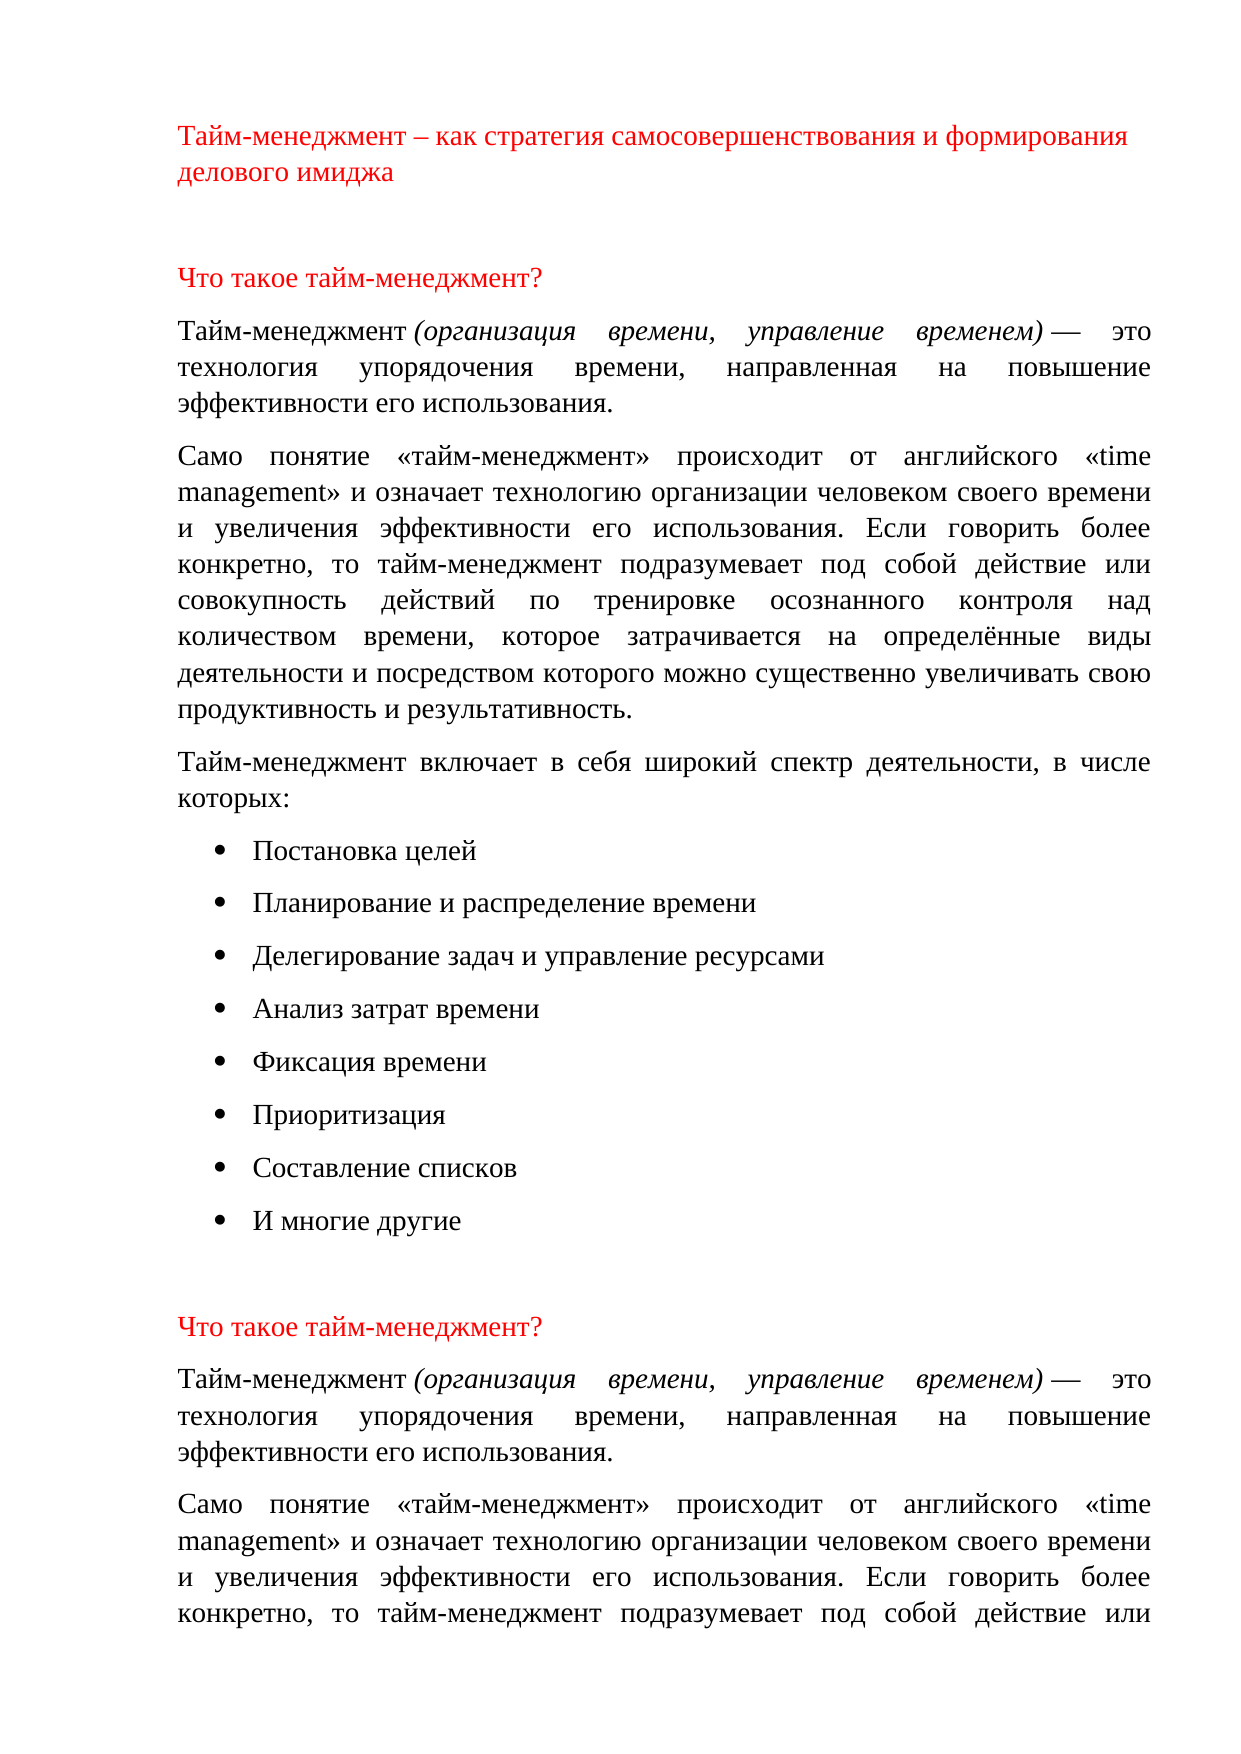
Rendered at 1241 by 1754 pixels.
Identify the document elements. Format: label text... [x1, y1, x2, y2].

list Планирование и распределение времени [215, 886, 1152, 919]
text Что такое тайм-менеджмент? [177, 1309, 1152, 1342]
list Анализ затрат времени [215, 991, 1152, 1025]
text Тайм-менеджмент – как стратегия самосовершенствования и формирования делового имиджа [177, 118, 1152, 188]
text Тайм-менеджмент (организация времени, управление временем) — это технология упорядочения времени, направленная на повышение эффективности его использования. [177, 313, 1152, 418]
text Тайм-менеджмент включает в себя широкий спектр деятельности, в числе которых: [177, 744, 1152, 813]
list Составление списков [215, 1150, 1152, 1184]
text Что такое тайм-менеджмент? [177, 260, 1152, 293]
list И многие другие [215, 1203, 1152, 1237]
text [177, 1487, 1152, 1629]
list Приоритизация [215, 1097, 1152, 1131]
list Фиксация времени [215, 1044, 1152, 1078]
text Тайм-менеджмент (организация времени, управление временем) — это технология упорядочения времени, направленная на повышение эффективности его использования. [177, 1362, 1152, 1467]
list Постановка целей [215, 833, 1152, 866]
list Делегирование задач и управление ресурсами [215, 938, 1152, 972]
